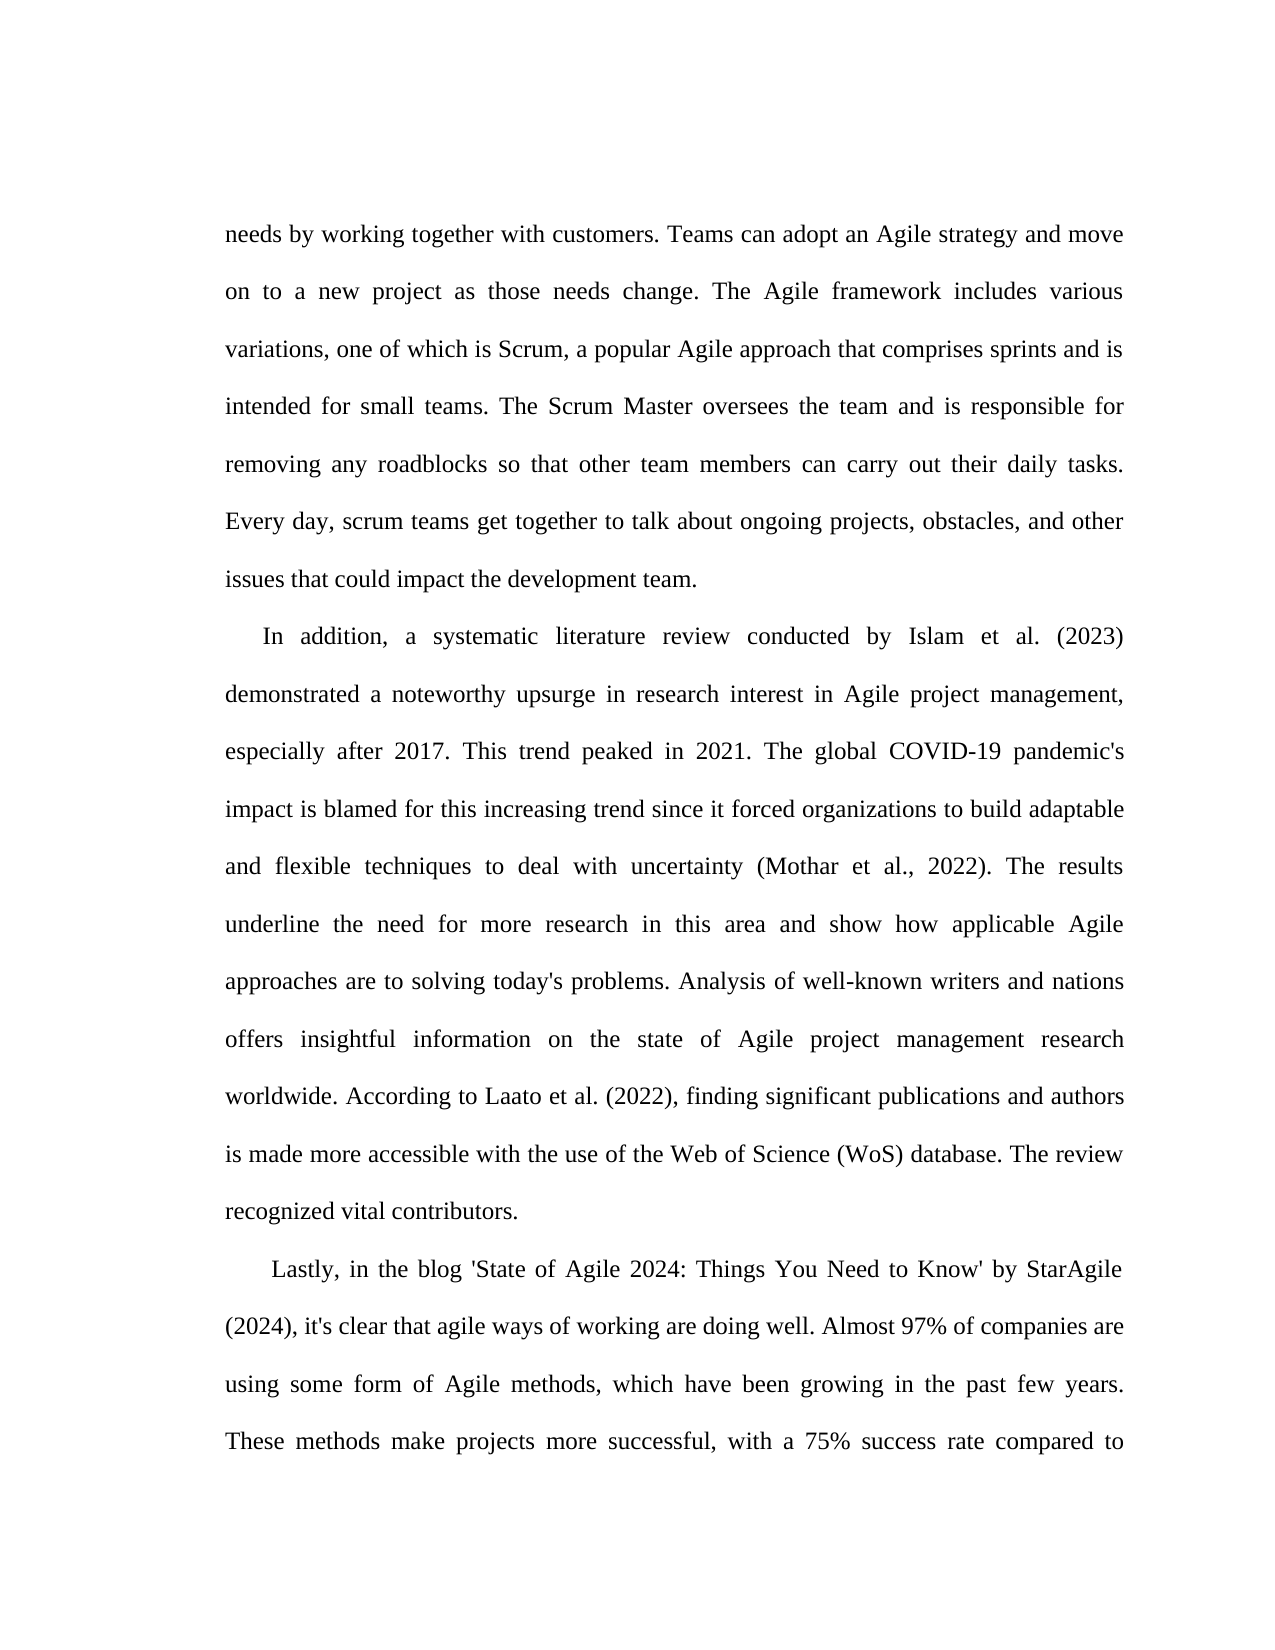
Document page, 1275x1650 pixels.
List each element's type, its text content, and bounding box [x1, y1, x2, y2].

text In addition, a systematic literature review conducted by Islam et al. (2023) demonstrated a noteworthy upsurge in research interest in Agile project management, especially after 2017. This trend peaked in 2021. The global COVID-19 pandemic's impact is blamed for this increasing trend since it forced organizations to build adaptable and flexible techniques to deal with uncertainty (Mothar et al., 2022). The results underline the need for more research in this area and show how applicable Agile approaches are to solving today's problems. Analysis of well-known writers and nations offers insightful information on the state of Agile project management research worldwide. According to Laato et al. (2022), finding significant publications and authors is made more accessible with the use of the Web of Science (WoS) database. The review recognized vital contributors. [225, 621, 1125, 1225]
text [225, 1254, 1125, 1455]
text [225, 219, 1125, 592]
